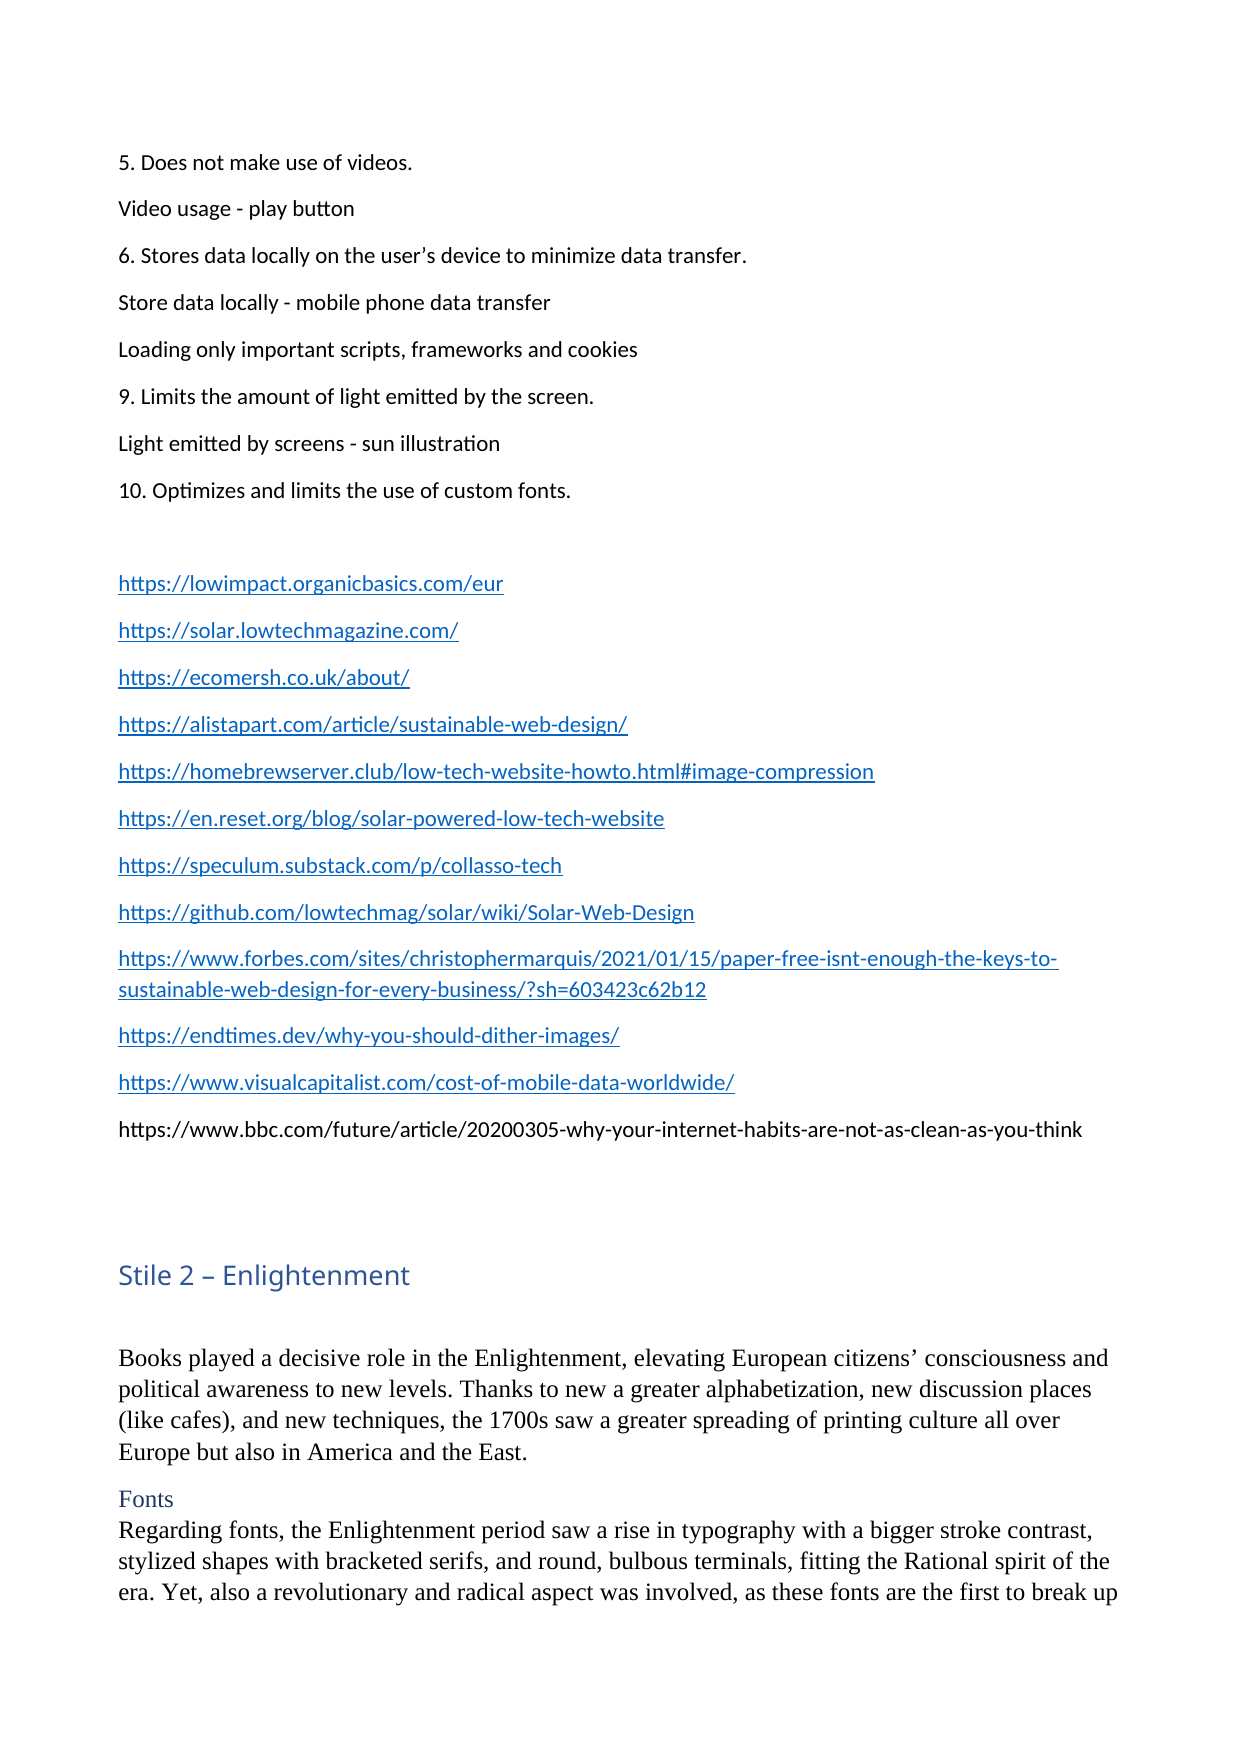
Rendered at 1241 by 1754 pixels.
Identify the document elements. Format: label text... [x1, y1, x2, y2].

text https://homebrewserver.club/low-tech-website-howto.html#image-compression [118, 757, 1122, 785]
text https://github.com/lowtechmag/solar/wiki/Solar-Web-Design [118, 898, 1122, 926]
text https://ecomersh.co.uk/about/ [118, 663, 1122, 691]
text 6. Stores data locally on the user’s device to minimize data transfer. [118, 241, 1122, 269]
text https://www.bbc.com/future/article/20200305-why-your-internet-habits-are-not-as-clean-as-you-think [118, 1115, 1122, 1143]
text Light emitted by screens - sun illustration [118, 429, 1122, 457]
text https://www.visualcapitalist.com/cost-of-mobile-data-worldwide/ [118, 1068, 1122, 1096]
text 9. Limits the amount of light emitted by the screen. [118, 382, 1122, 410]
text https://www.forbes.com/sites/christophermarquis/2021/01/15/paper-free-isnt-enough-the-keys-to-sustainable-web-design-for-every-business/?sh=603423c62b12 [118, 944, 1122, 1003]
text https://en.reset.org/blog/solar-powered-low-tech-website [118, 804, 1122, 832]
text https://lowimpact.organicbasics.com/eur [118, 569, 1122, 597]
text https://alistapart.com/article/sustainable-web-design/ [118, 710, 1122, 738]
subtitle Fonts [118, 1484, 1122, 1513]
text Store data locally - mobile phone data transfer [118, 288, 1122, 316]
text https://endtimes.dev/why-you-should-dither-images/ [118, 1022, 1122, 1049]
text Loading only important scripts, frameworks and cookies [118, 335, 1122, 363]
text 5. Does not make use of videos. [118, 148, 1122, 176]
subtitle Stile 2 – Enlightenment [118, 1256, 1122, 1293]
text https://speculum.substack.com/p/collasso-tech [118, 851, 1122, 879]
text https://solar.lowtechmagazine.com/ [118, 616, 1122, 644]
text 10. Optimizes and limits the use of custom fonts. [118, 476, 1122, 504]
text Video usage - play button [118, 194, 1122, 222]
